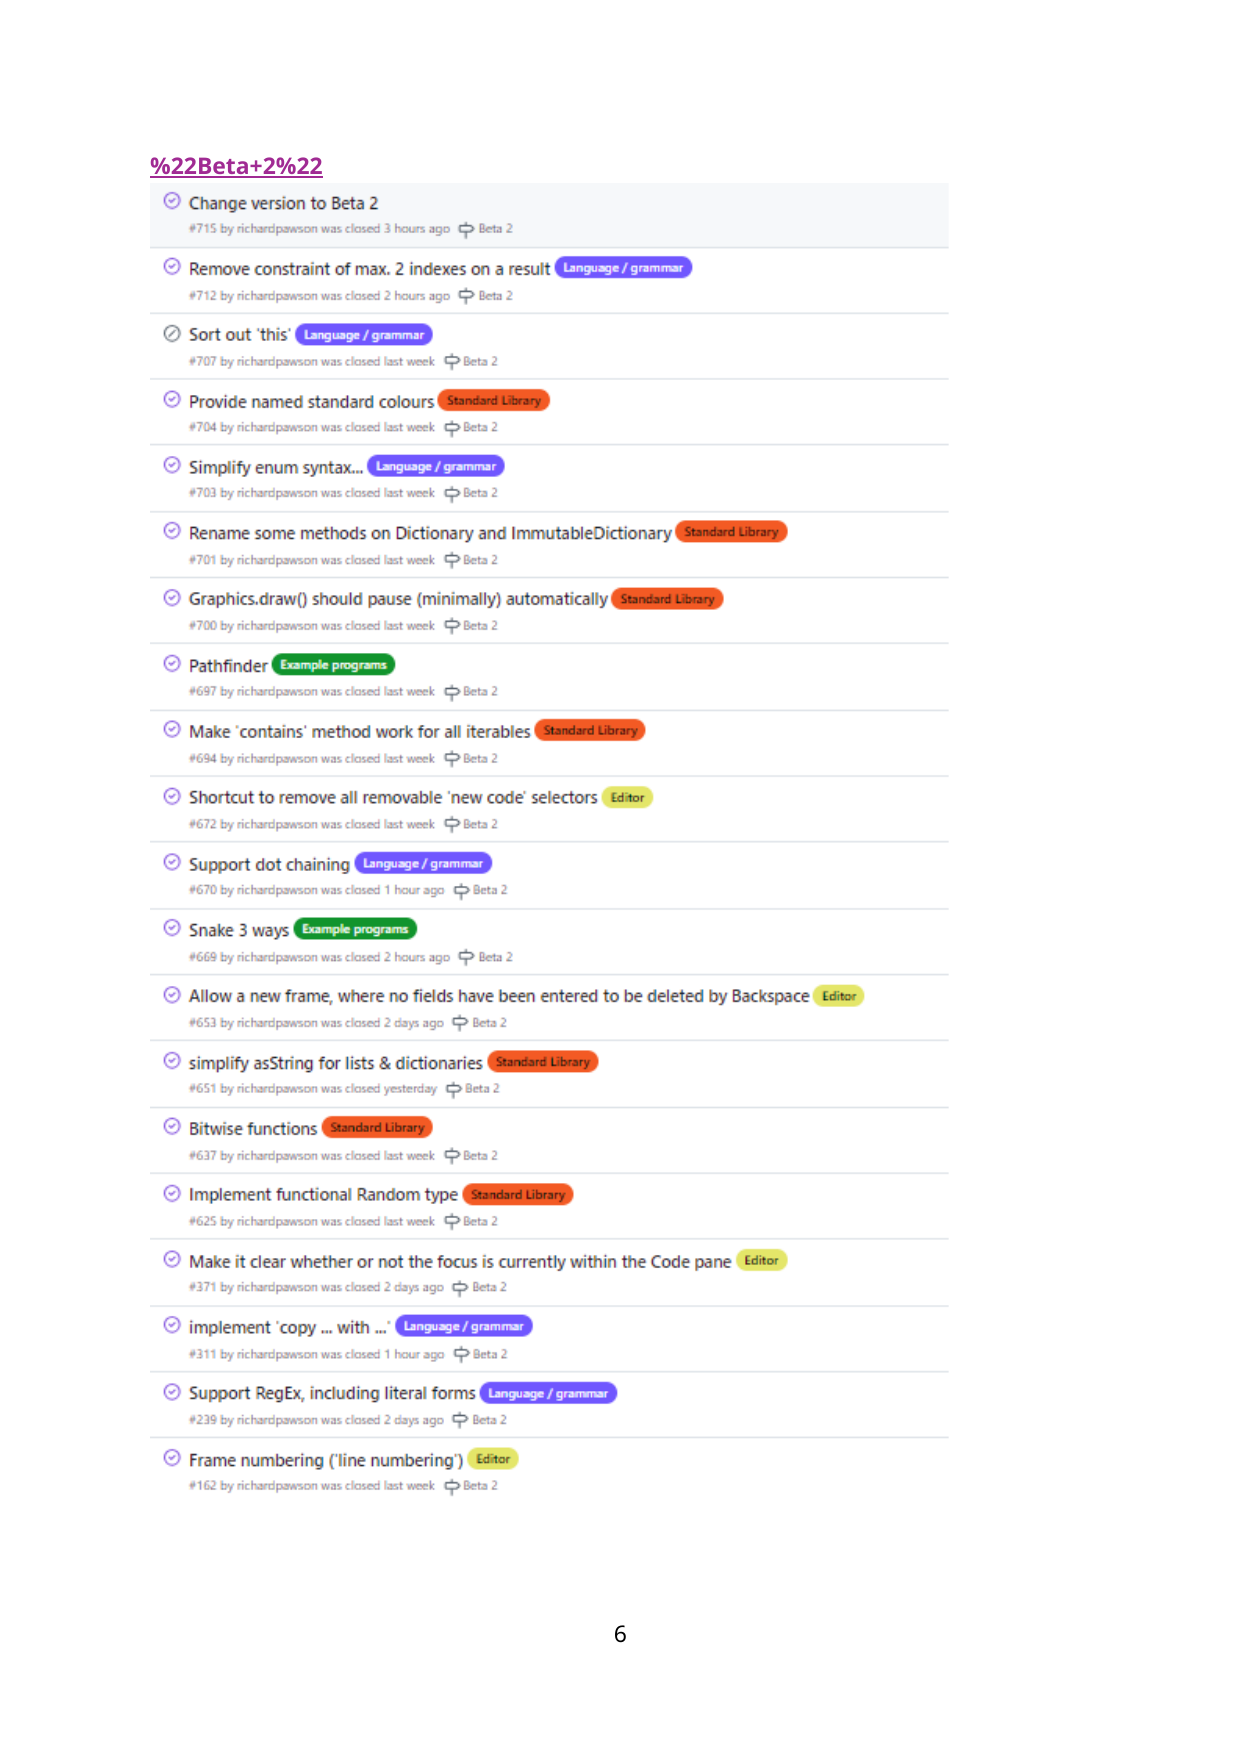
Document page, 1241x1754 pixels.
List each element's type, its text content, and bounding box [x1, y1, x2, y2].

picture [150, 183, 949, 1501]
